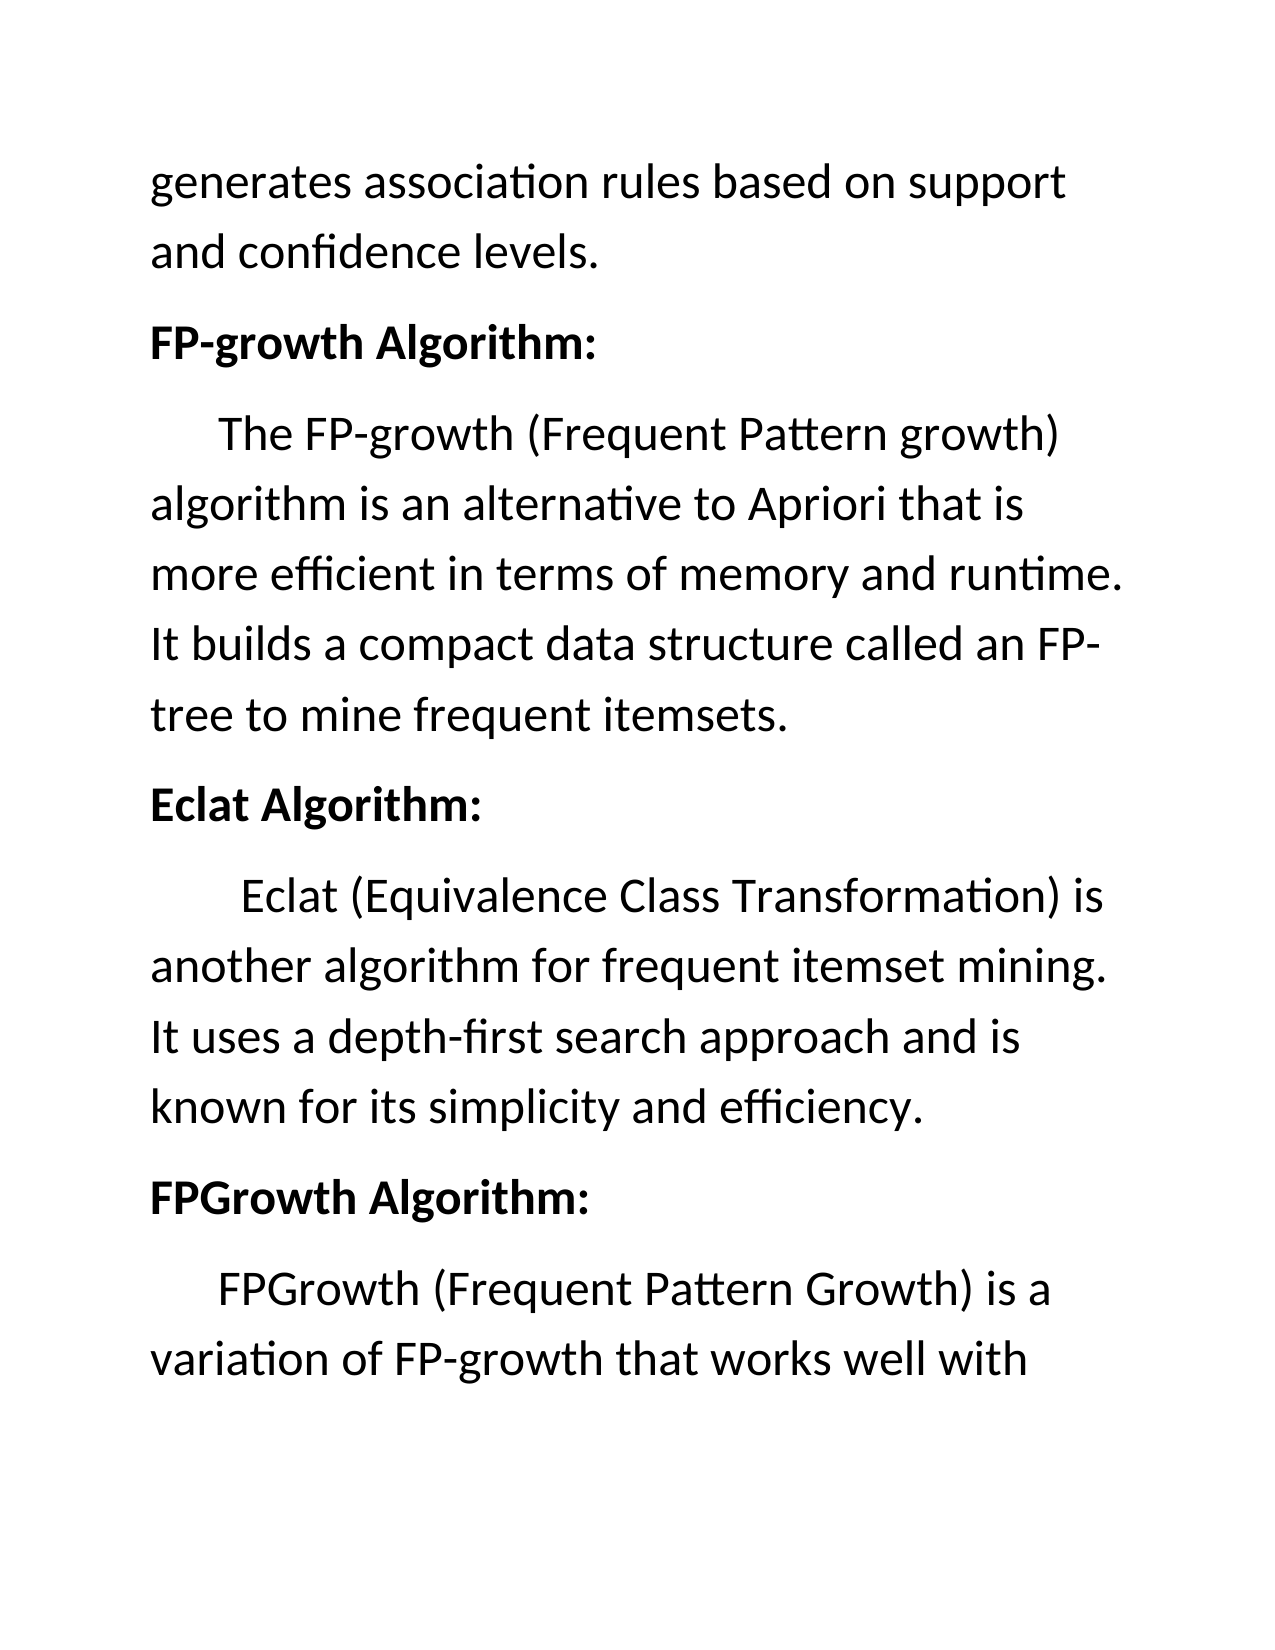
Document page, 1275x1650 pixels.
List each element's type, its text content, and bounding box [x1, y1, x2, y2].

text FP-growth Algorithm: [150, 311, 1125, 372]
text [150, 1256, 1125, 1388]
text FPGrowth Algorithm: [150, 1166, 1125, 1227]
text Eclat (Equivalence Class Transformation) is another algorithm for frequent itemset mining. It uses a depth-first search approach and is known for its simplicity and efficiency. [150, 864, 1125, 1136]
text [150, 150, 1125, 281]
text Eclat Algorithm: [150, 773, 1125, 834]
text The FP-growth (Frequent Pattern growth) algorithm is an alternative to Apriori that is more efficient in terms of memory and runtime. It builds a compact data structure called an FP-tree to mine frequent itemsets. [150, 402, 1125, 743]
